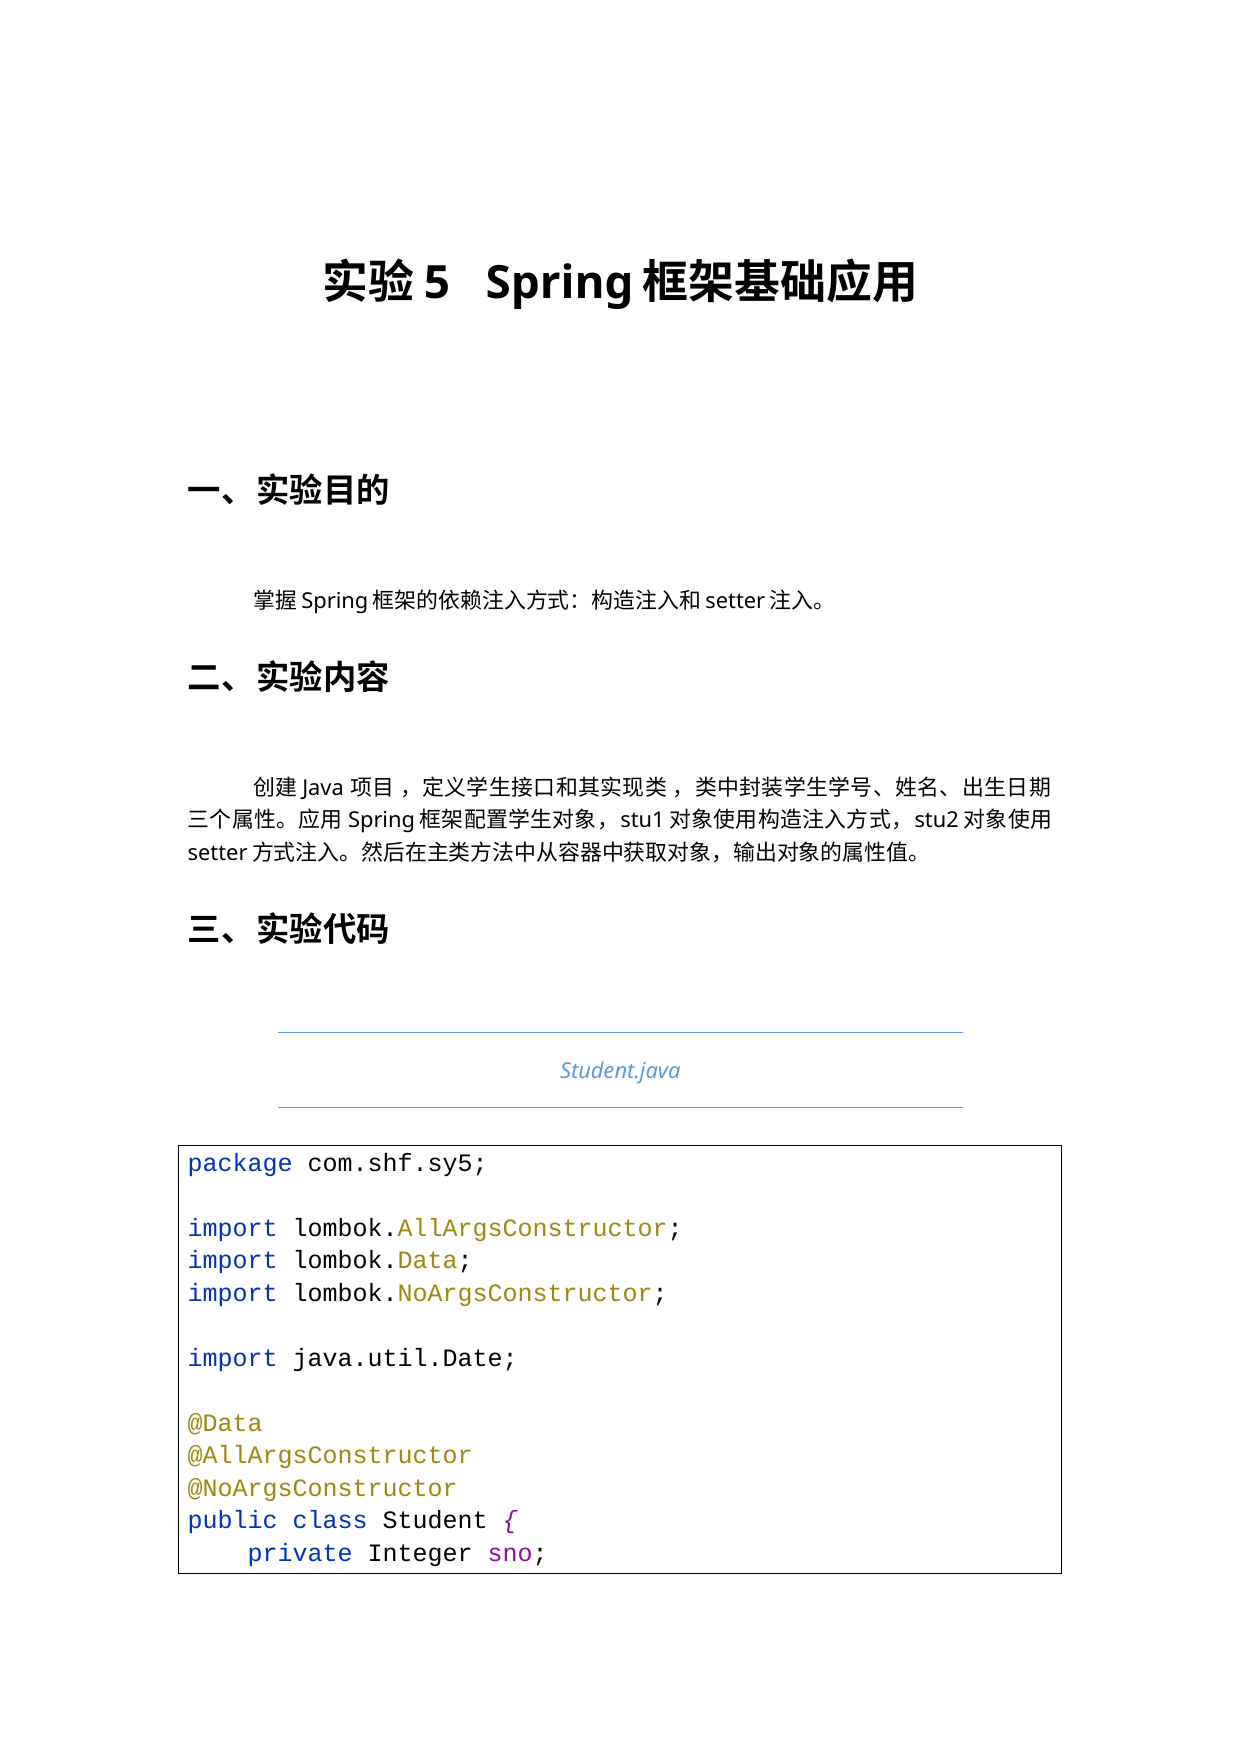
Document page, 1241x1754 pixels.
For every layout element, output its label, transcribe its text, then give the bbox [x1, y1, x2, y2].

subtitle 实验目的 [187, 456, 1053, 521]
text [179, 1146, 1061, 1573]
text 掌握Spring框架的依赖注入方式：构造注入和setter注入。 [187, 583, 1053, 615]
subtitle 实验代码 [187, 894, 1053, 959]
subtitle 实验内容 [187, 642, 1053, 707]
subtitle 实验5 Spring框架基础应用 [187, 230, 1053, 327]
text 创建Java 项目 ，定义学生接口和其实现类 ，类中封装学生学号、姓名、出生日期三个属性。应用Spring框架配置学生对象，stu1对象使用构造注入方式，stu2对象使用setter方式注入。然后在主类方法中从容器中获取对象，输出对象的属性值。 [187, 769, 1053, 867]
text Student.java [277, 1033, 963, 1108]
